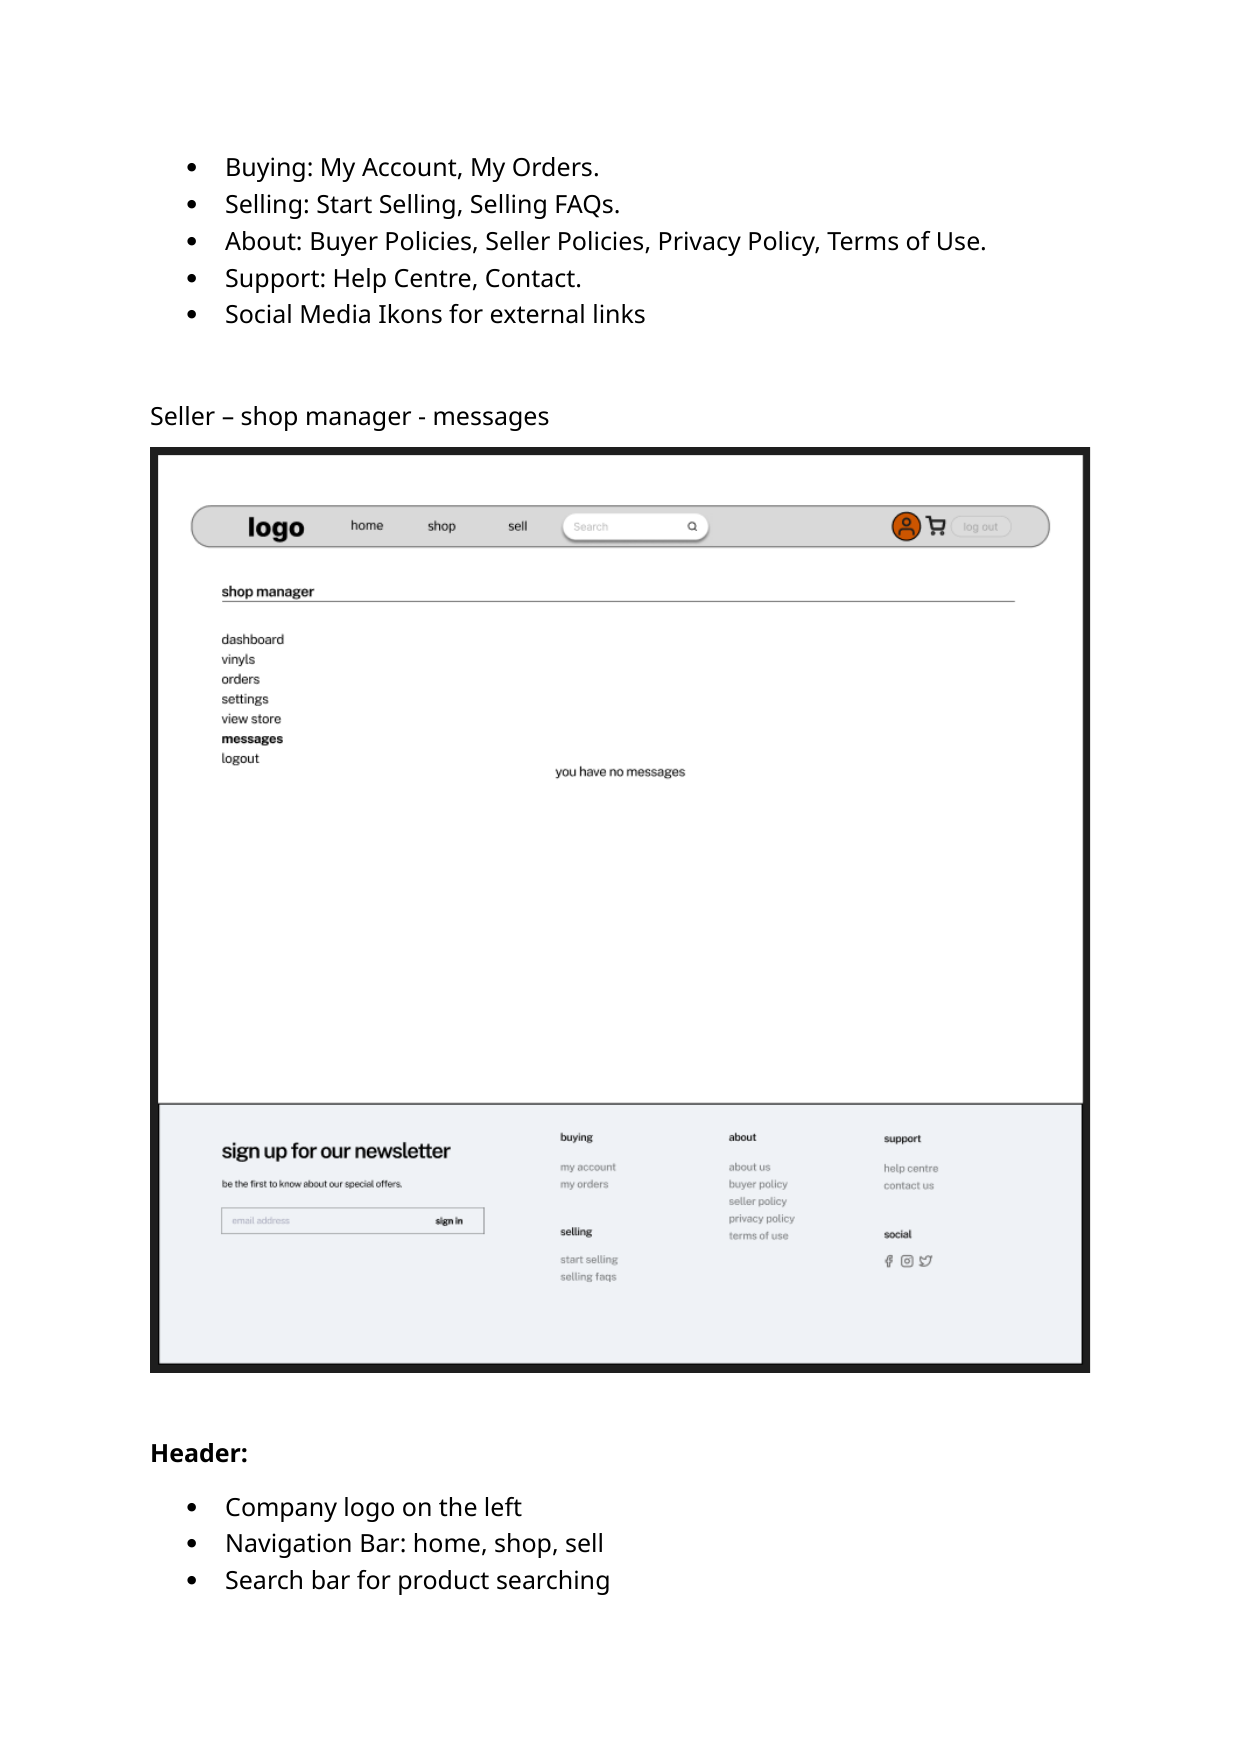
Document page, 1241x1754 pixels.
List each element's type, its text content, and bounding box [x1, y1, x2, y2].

list Buying: My Account, My Orders. [187, 150, 1090, 184]
list Navigation Bar: home, shop, sell [187, 1526, 1090, 1560]
text Header: [150, 1436, 1090, 1470]
list Support: Help Centre, Contact. [187, 260, 1090, 294]
list Social Media Ikons for external links [187, 297, 1090, 331]
list About: Buyer Policies, Seller Policies, Privacy Policy, Terms of Use. [187, 223, 1090, 258]
list Search bar for product searching [187, 1563, 1090, 1597]
text Seller – shop manager - messages [150, 399, 1090, 433]
list Company logo on the left [187, 1489, 1090, 1523]
list Selling: Start Selling, Selling FAQs. [187, 187, 1090, 221]
picture [150, 447, 1091, 1373]
